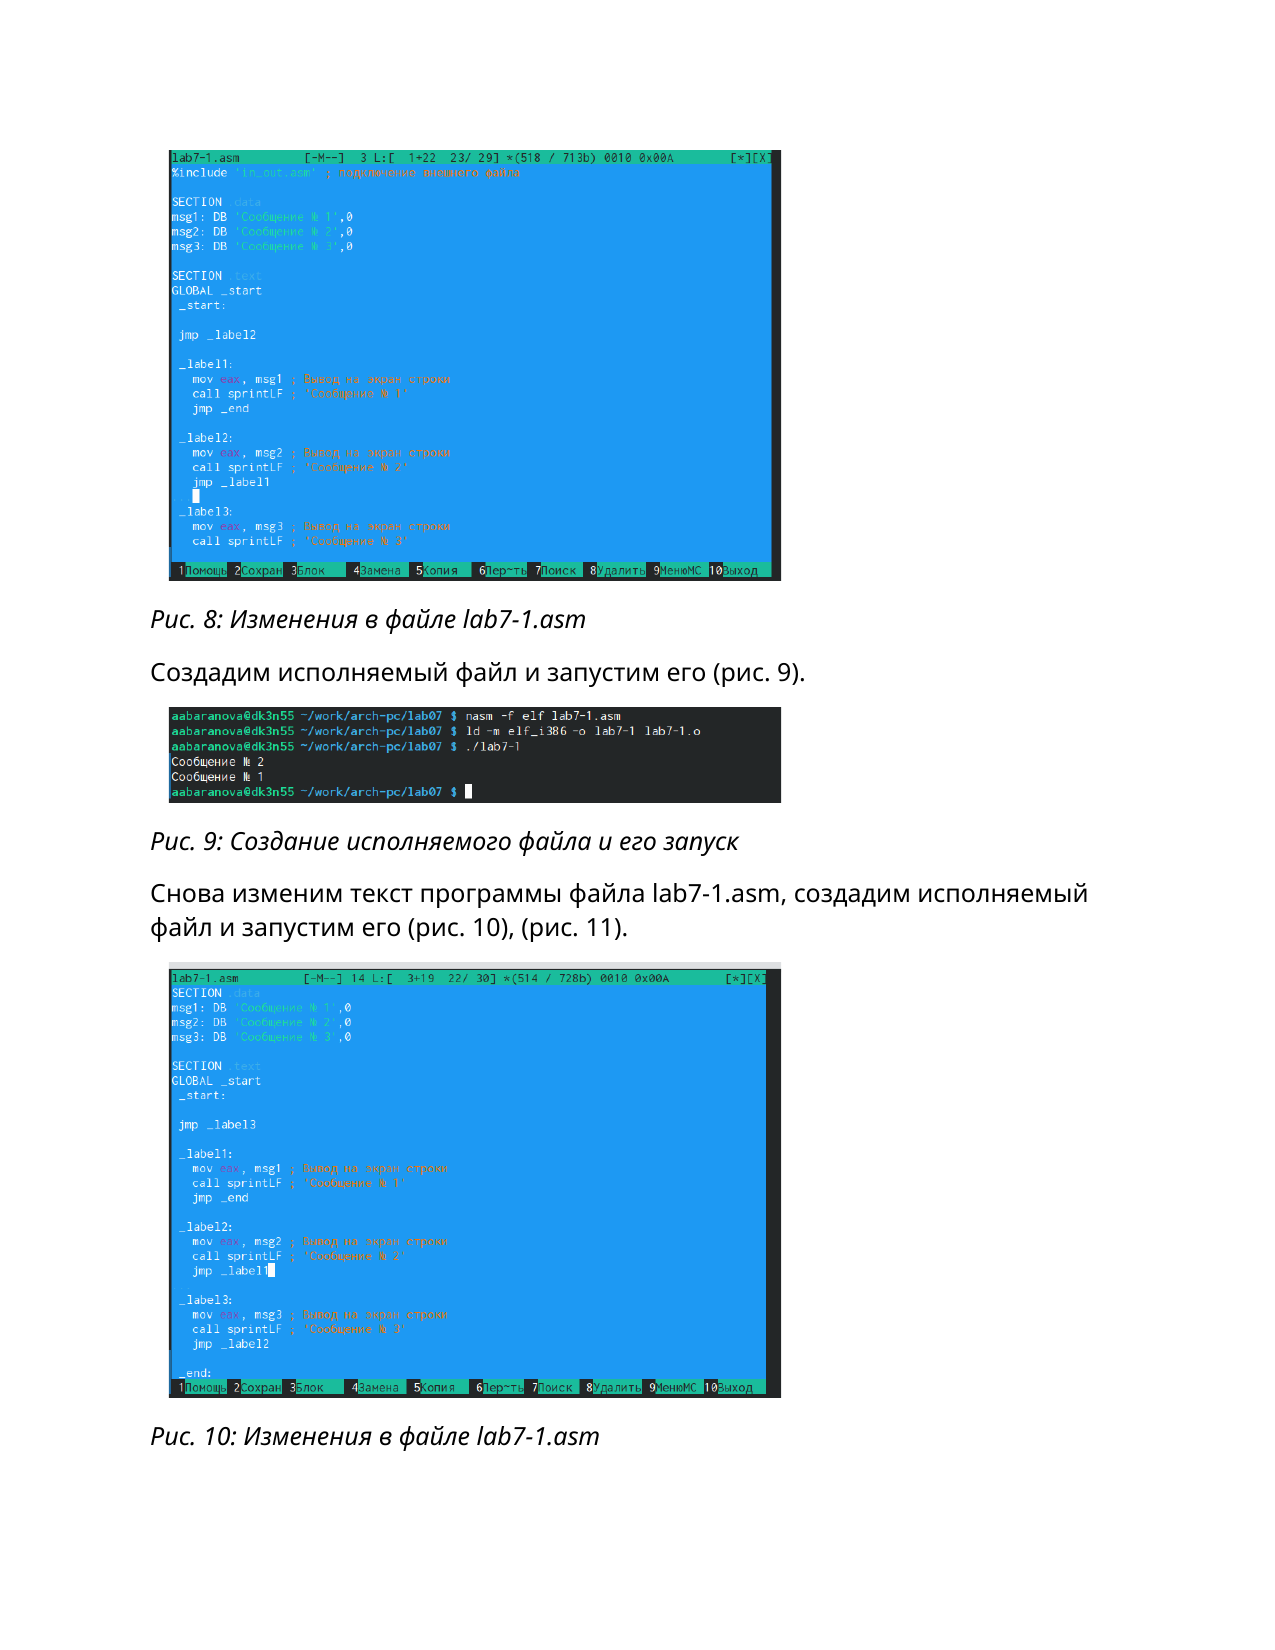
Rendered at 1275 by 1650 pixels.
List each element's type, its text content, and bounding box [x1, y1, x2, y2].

picture [168, 150, 782, 581]
text Рис. 10: Изменения в файле lab7-1.asm [150, 1418, 1125, 1452]
text Рис. 8: Изменения в файле lab7-1.asm [150, 602, 1125, 636]
text Снова изменим текст программы файла lab7-1.asm, создадим исполняемый файл и запустим его (рис. 10), (рис. 11). [150, 876, 1125, 944]
picture [168, 962, 782, 1398]
picture [168, 707, 782, 803]
text Создадим исполняемый файл и запустим его (рис. 9). [150, 654, 1125, 688]
text Рис. 9: Создание исполняемого файла и его запуск [150, 823, 1125, 857]
